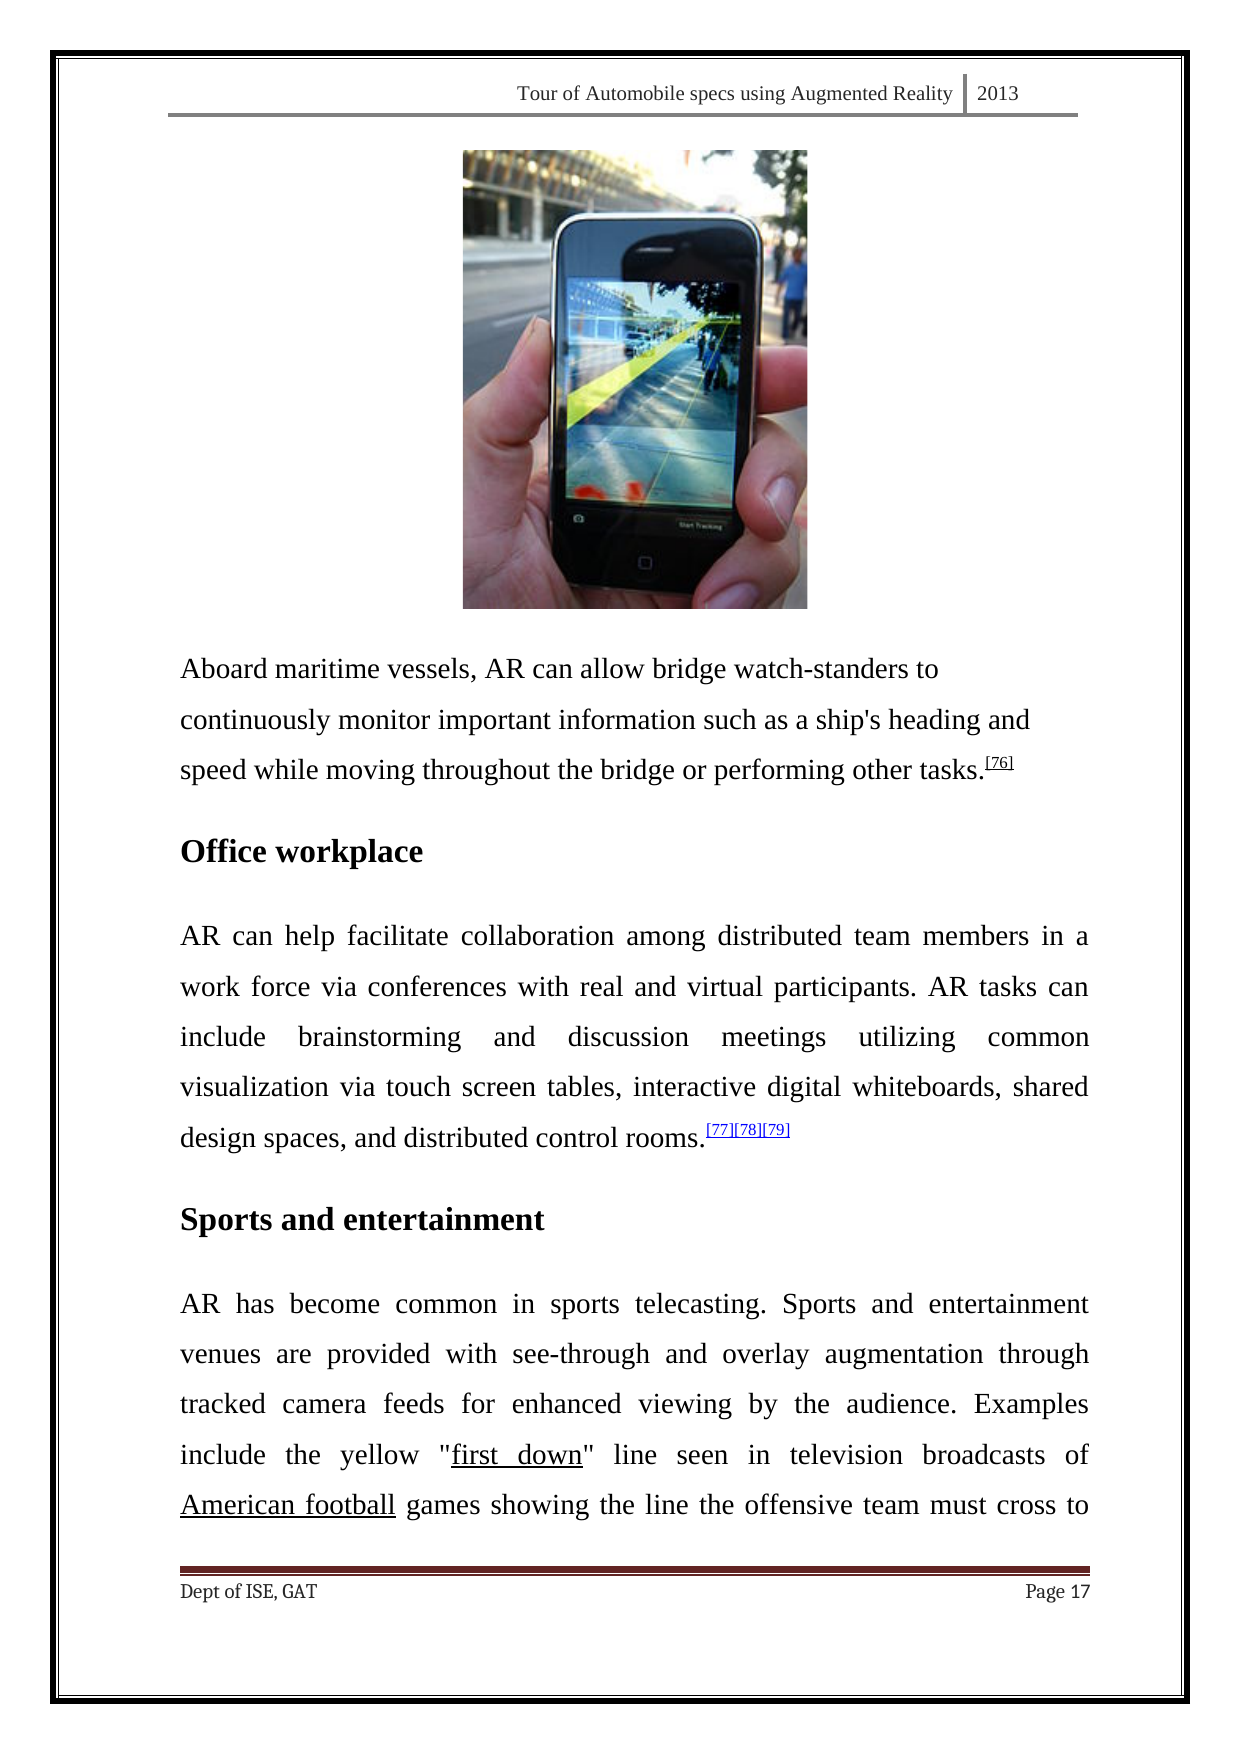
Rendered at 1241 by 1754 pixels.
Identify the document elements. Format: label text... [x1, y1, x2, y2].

subtitle Office workplace [180, 832, 1090, 870]
subtitle Sports and entertainment [180, 1199, 1090, 1237]
picture [462, 150, 808, 609]
text AR can help facilitate collaboration among distributed team members in a work force via conferences with real and virtual participants. AR tasks can include brainstorming and discussion meetings utilizing common visualization via touch screen tables, interactive digital whiteboards, shared design spaces, and distributed control rooms.[77][78][79] [180, 918, 1090, 1153]
text Aboard maritime vessels, AR can allow bridge watch-standers to continuously monitor important information such as a ship's heading and speed while moving throughout the bridge or performing other tasks.[76] [180, 652, 1090, 786]
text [180, 1286, 1090, 1521]
